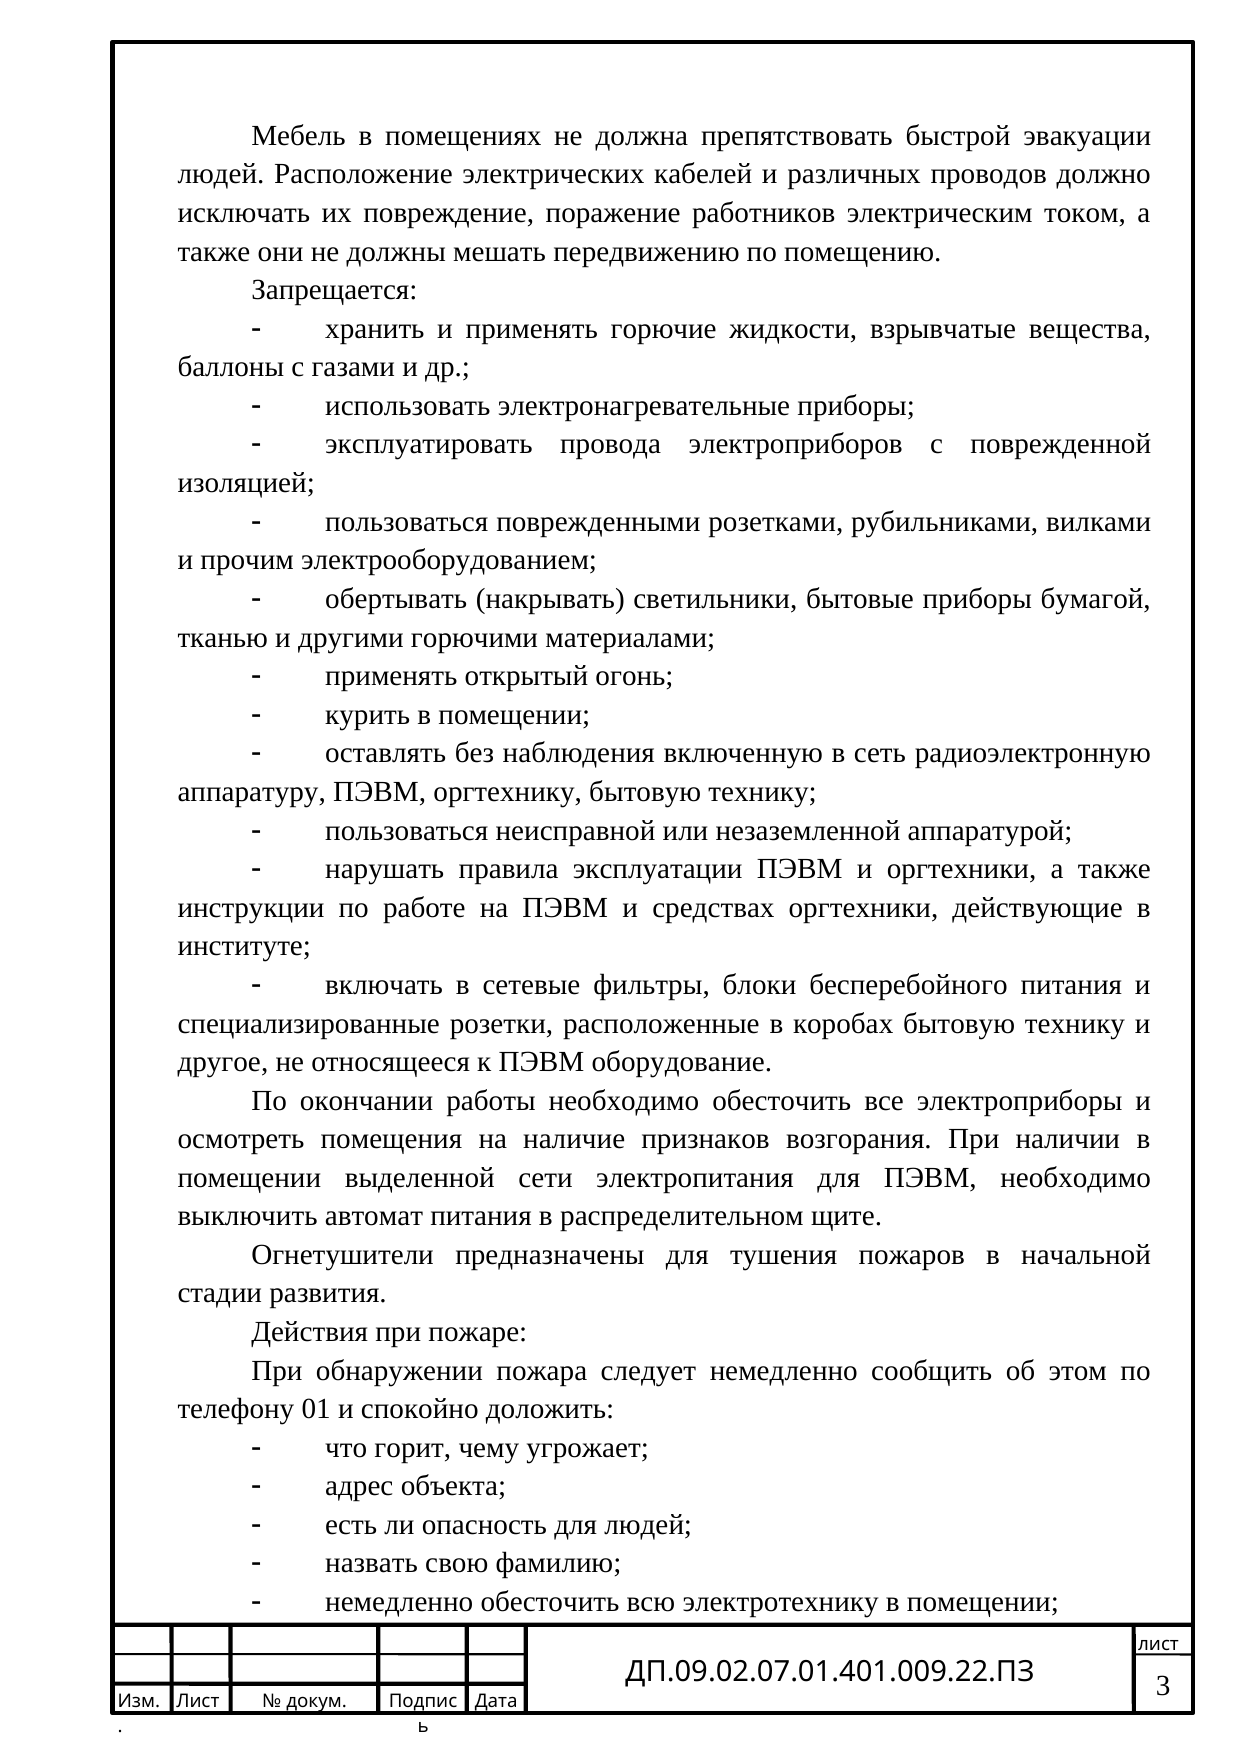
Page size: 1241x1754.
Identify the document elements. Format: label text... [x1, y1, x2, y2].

list есть ли опасность для людей; [177, 1507, 1152, 1541]
list оставлять без наблюдения включенную в сеть радиоэлектронную аппаратуру, ПЭВМ, оргтехнику, бытовую технику; [177, 736, 1152, 808]
list что горит, чему угрожает; [177, 1430, 1152, 1463]
list адрес объекта; [177, 1468, 1152, 1502]
text При обнаружении пожара следует немедленно сообщить об этом по телефону 01 и спокойно доложить: [177, 1353, 1152, 1425]
list немедленно обесточить всю электротехнику в помещении; [177, 1584, 1152, 1618]
list хранить и применять горючие жидкости, взрывчатые вещества, баллоны с газами и др.; [177, 311, 1152, 383]
list курить в помещении; [177, 697, 1152, 731]
list пользоваться неисправной или незаземленной аппаратурой; [177, 813, 1152, 846]
text Действия при пожаре: [177, 1314, 1152, 1348]
list обертывать (накрывать) светильники, бытовые приборы бумагой, тканью и другими горючими материалами; [177, 581, 1152, 653]
list нарушать правила эксплуатации ПЭВМ и оргтехники, а также инструкции по работе на ПЭВМ и средствах оргтехники, действующие в институте; [177, 851, 1152, 962]
text По окончании работы необходимо обесточить все электроприборы и осмотреть помещения на наличие признаков возгорания. При наличии в помещении выделенной сети электропитания для ПЭВМ, необходимо выключить автомат питания в распределительном щите. [177, 1083, 1152, 1232]
list применять открытый огонь; [177, 658, 1152, 692]
text Огнетушители предназначены для тушения пожаров в начальной стадии развития. [177, 1237, 1152, 1309]
text Запрещается: [177, 272, 1152, 306]
list пользоваться поврежденными розетками, рубильниками, вилками и прочим электрооборудованием; [177, 504, 1152, 576]
list эксплуатировать провода электроприборов с поврежденной изоляцией; [177, 427, 1152, 499]
list назвать свою фамилию; [177, 1546, 1152, 1579]
text Мебель в помещениях не должна препятствовать быстрой эвакуации людей. Расположение электрических кабелей и различных проводов должно исключать их повреждение, поражение работников электрическим током, а также они не должны мешать передвижению по помещению. [177, 118, 1152, 267]
list использовать электронагревательные приборы; [177, 388, 1152, 422]
list включать в сетевые фильтры, блоки бесперебойного питания и специализированные розетки, расположенные в коробах бытовую технику и другое, не относящееся к ПЭВМ оборудование. [177, 967, 1152, 1078]
